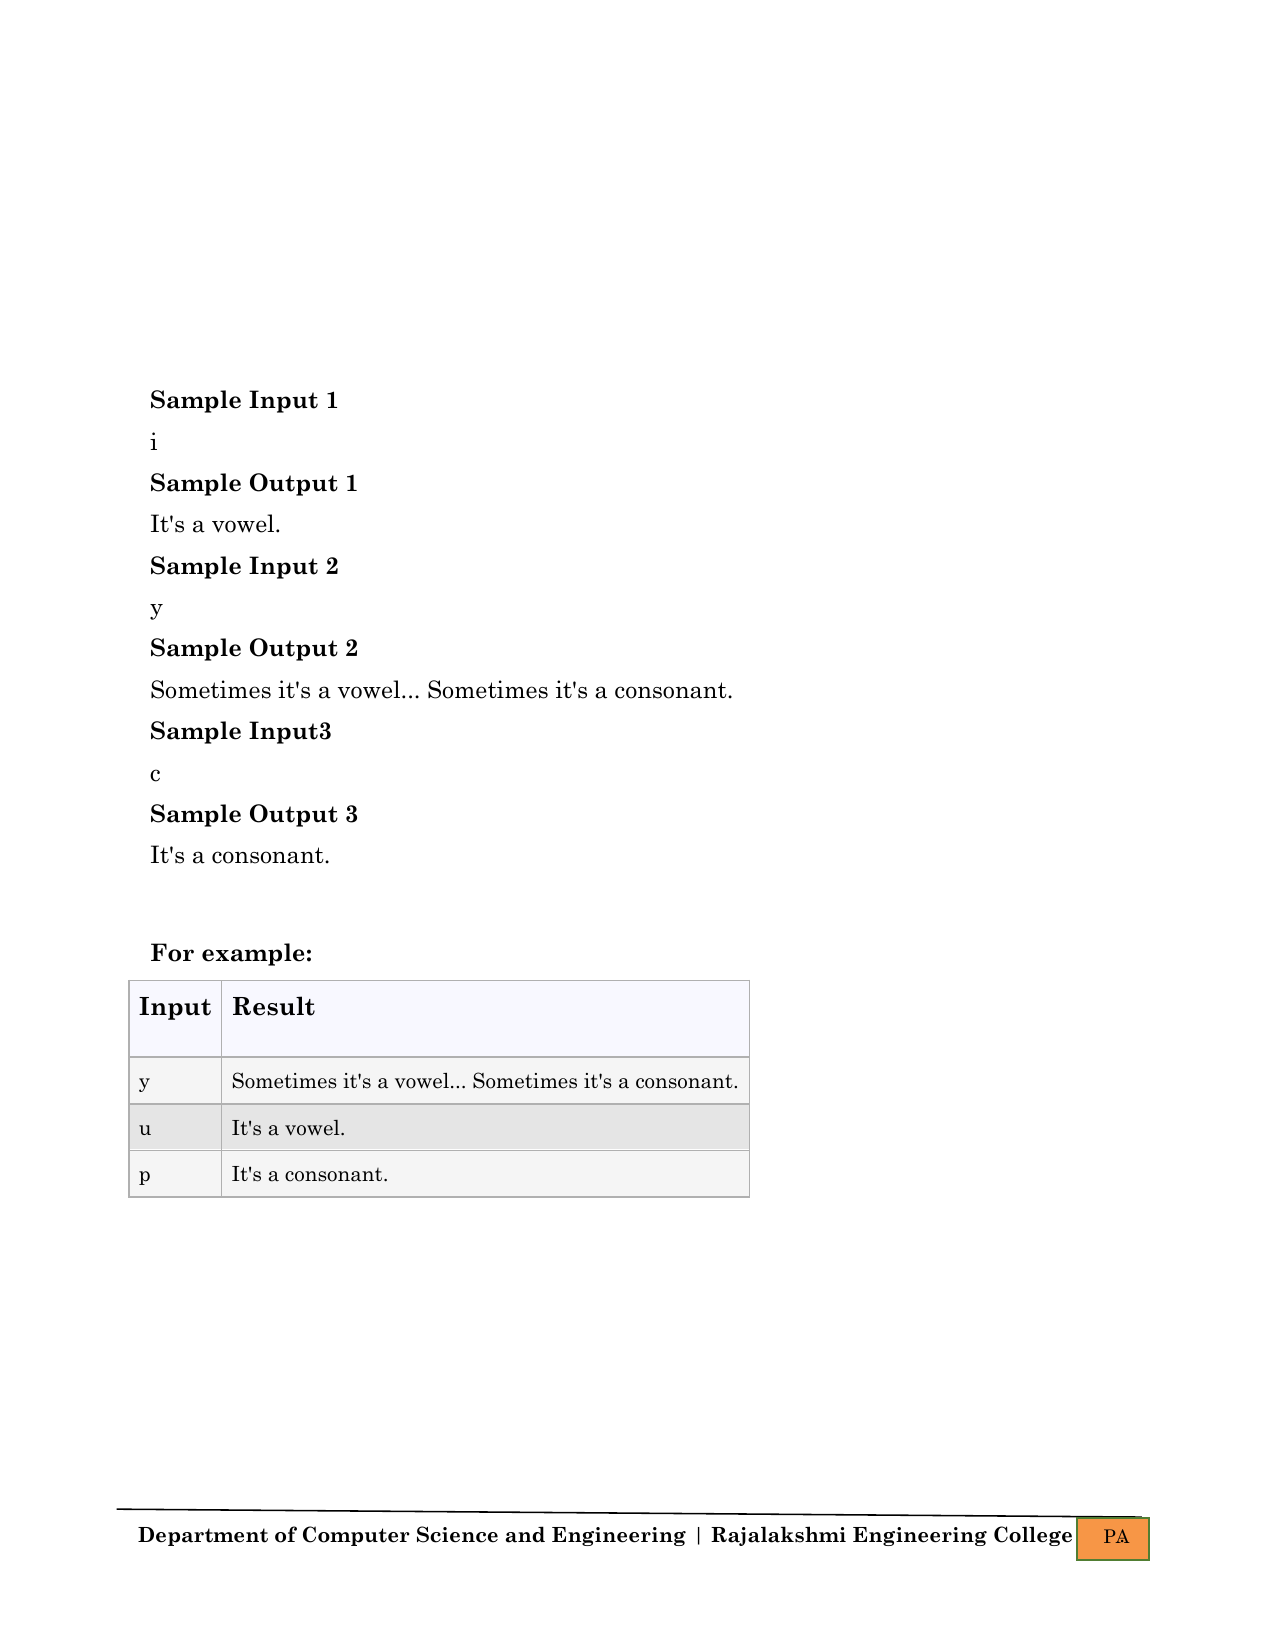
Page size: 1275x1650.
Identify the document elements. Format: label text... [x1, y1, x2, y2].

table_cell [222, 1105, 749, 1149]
text y [150, 592, 1125, 621]
text i [150, 426, 1125, 455]
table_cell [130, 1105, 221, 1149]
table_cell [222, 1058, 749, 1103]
text Sample Output 1 [150, 468, 1125, 497]
text For example: [150, 938, 1125, 967]
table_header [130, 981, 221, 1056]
text Sample Input 2 [150, 551, 1125, 579]
text c [150, 757, 1125, 786]
text Sample Input3 [150, 716, 1125, 745]
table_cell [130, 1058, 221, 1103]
text Sometimes it's a vowel... Sometimes it's a consonant. [150, 674, 1125, 703]
text Sample Output 2 [150, 633, 1125, 662]
text It's a vowel. [150, 509, 1125, 538]
text Sample Input 1 [150, 385, 1125, 414]
text It's a consonant. [150, 840, 1125, 869]
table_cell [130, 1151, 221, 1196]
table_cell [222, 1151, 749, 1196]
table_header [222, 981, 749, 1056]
text Sample Output 3 [150, 799, 1125, 827]
